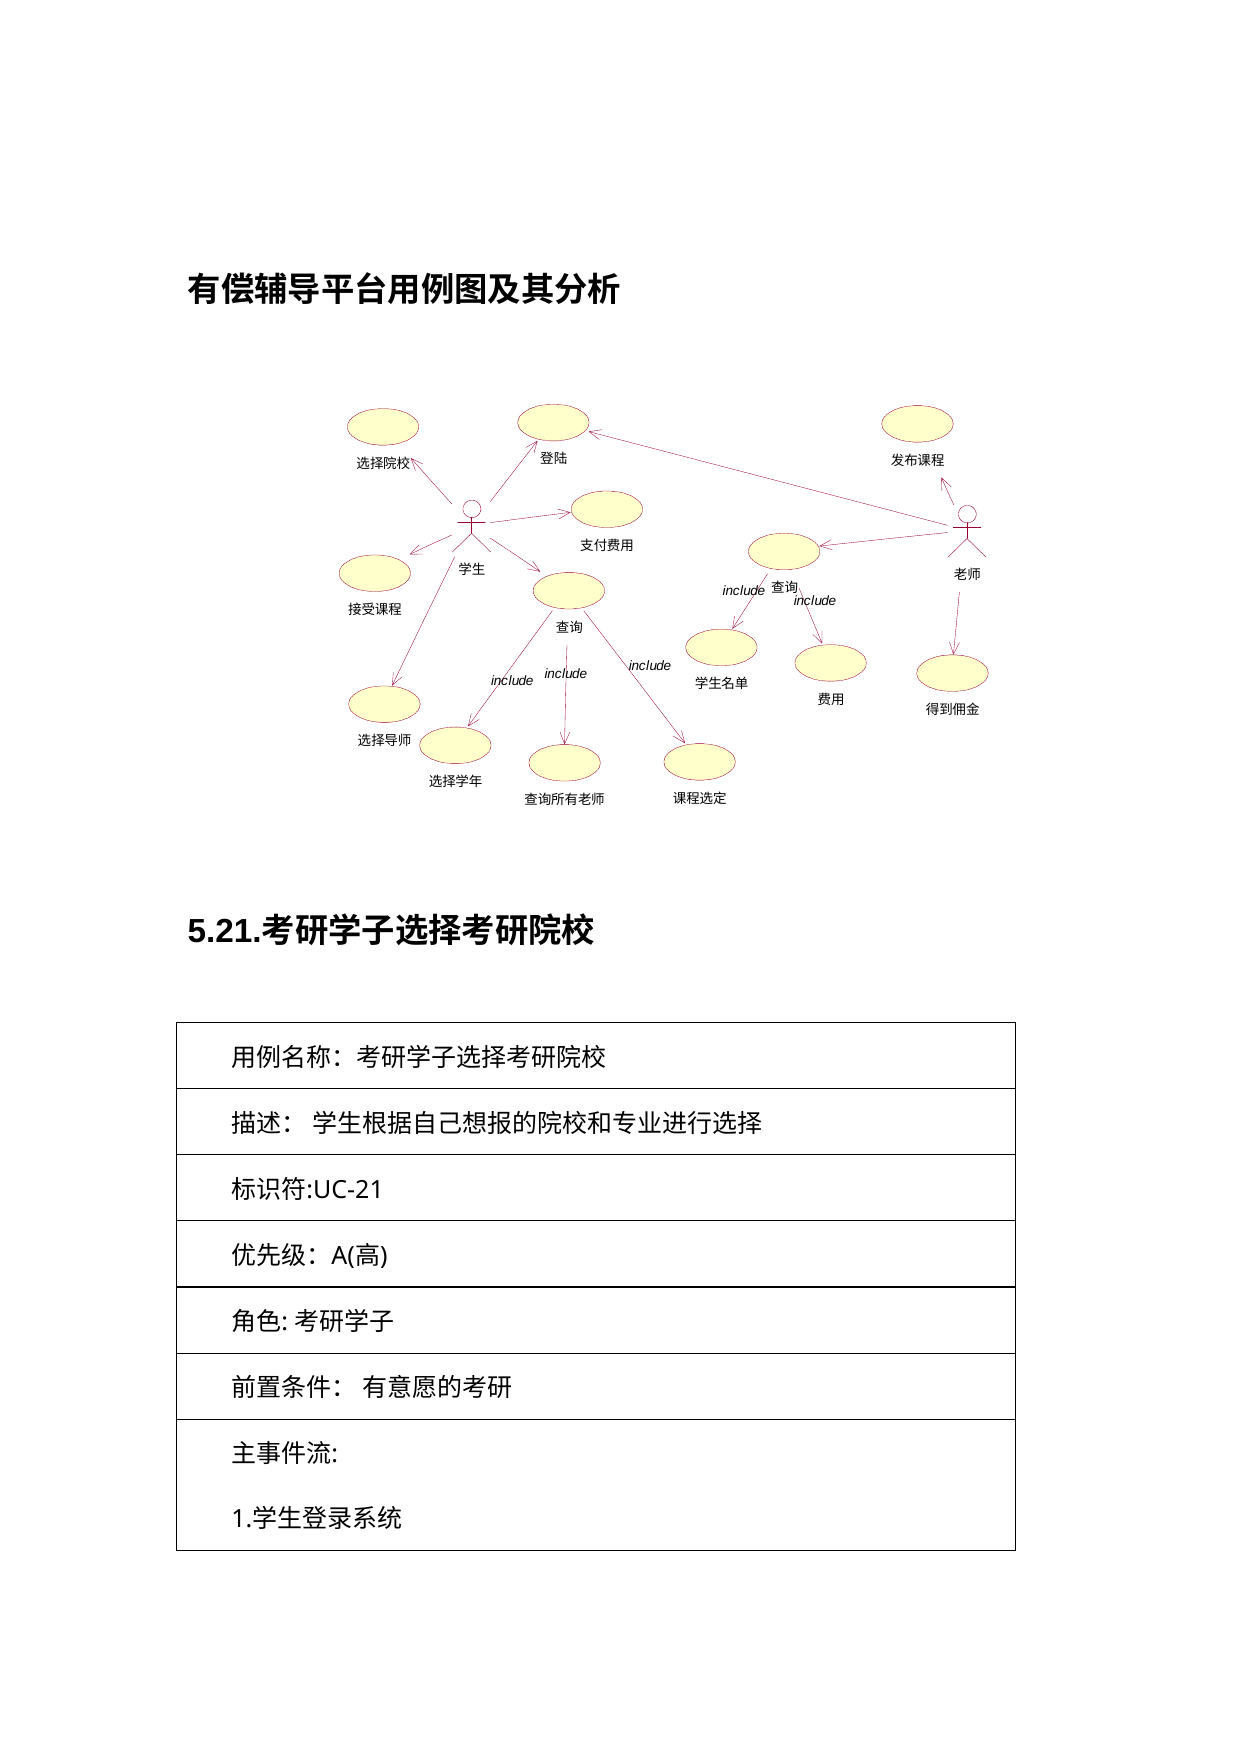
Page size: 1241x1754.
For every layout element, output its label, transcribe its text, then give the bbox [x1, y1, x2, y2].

table_cell 标识符:UC-21 [177, 1155, 1015, 1220]
subtitle 有偿辅导平台用例图及其分析 [187, 254, 1053, 319]
table_cell 前置条件： 有意愿的考研 [177, 1354, 1015, 1418]
table_cell 角色: 考研学子 [177, 1288, 1015, 1352]
table_cell 优先级：A(高) [177, 1221, 1015, 1286]
subtitle 5.21.考研学子选择考研院校 [187, 895, 1053, 960]
table_header 用例名称：考研学子选择考研院校 [177, 1023, 1015, 1088]
table_cell 描述： 学生根据自己想报的院校和专业进行选择 [177, 1089, 1015, 1154]
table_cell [177, 1420, 1015, 1549]
